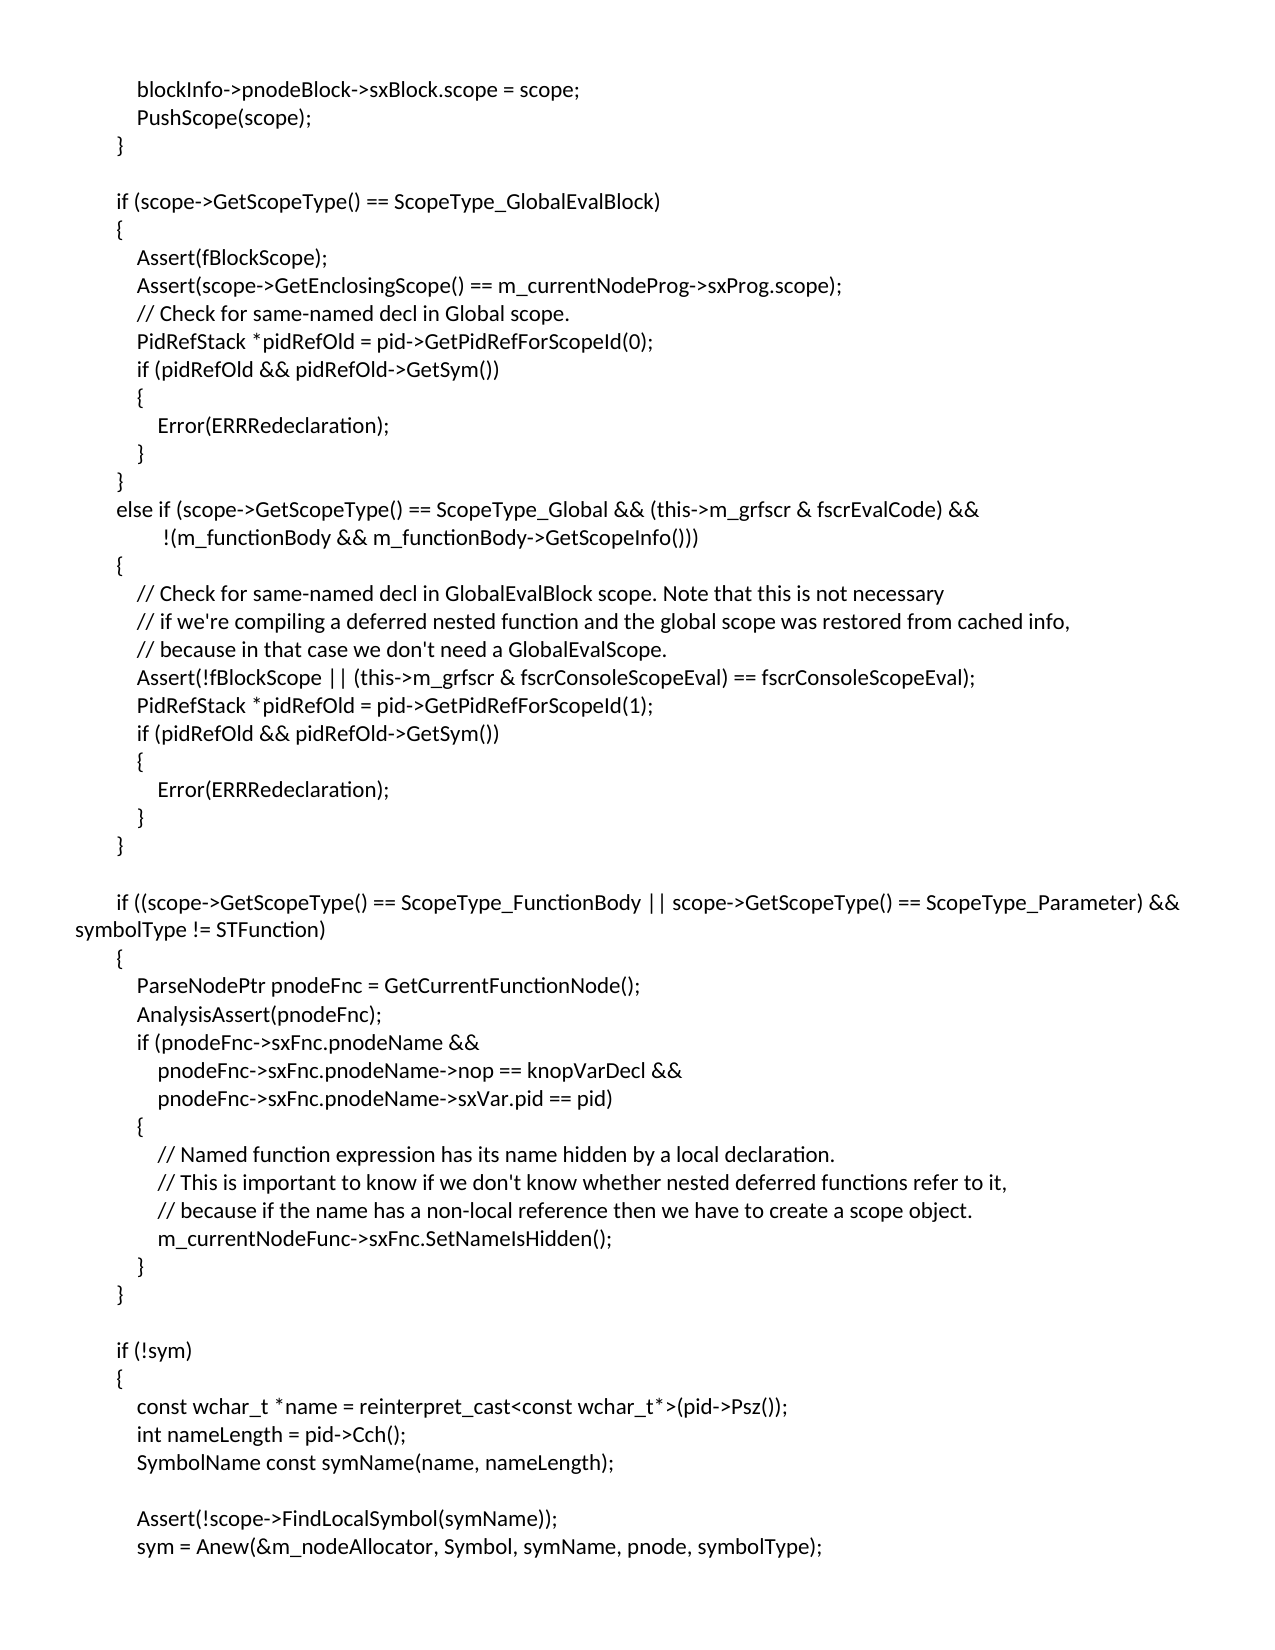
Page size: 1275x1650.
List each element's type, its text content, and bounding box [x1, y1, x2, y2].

text else if (scope->GetScopeType() == ScopeType_Global && (this->m_grfscr & fscrEvalCode) && [75, 495, 1200, 523]
text } [75, 131, 1200, 159]
text Assert(!scope->FindLocalSymbol(symName)); [75, 1504, 1200, 1532]
text PushScope(scope); [75, 103, 1200, 131]
text Assert(fBlockScope); [75, 243, 1200, 271]
text // Check for same-named decl in GlobalEvalBlock scope. Note that this is not necessary [75, 579, 1200, 607]
text if (pnodeFnc->sxFnc.pnodeName && [75, 1028, 1200, 1056]
text { [75, 383, 1200, 411]
text if ((scope->GetScopeType() == ScopeType_FunctionBody || scope->GetScopeType() == ScopeType_Parameter) && symbolType != STFunction) [75, 888, 1200, 944]
text if (scope->GetScopeType() == ScopeType_GlobalEvalBlock) [75, 187, 1200, 215]
text if (pidRefOld && pidRefOld->GetSym()) [75, 719, 1200, 747]
text pnodeFnc->sxFnc.pnodeName->sxVar.pid == pid) [75, 1084, 1200, 1112]
text } [75, 1252, 1200, 1280]
text if (!sym) [75, 1336, 1200, 1364]
text pnodeFnc->sxFnc.pnodeName->nop == knopVarDecl && [75, 1056, 1200, 1084]
text { [75, 551, 1200, 579]
text !(m_functionBody && m_functionBody->GetScopeInfo())) [75, 523, 1200, 551]
text { [75, 1364, 1200, 1392]
text // because if the name has a non-local reference then we have to create a scope object. [75, 1196, 1200, 1224]
text // Check for same-named decl in Global scope. [75, 299, 1200, 327]
text { [75, 747, 1200, 776]
text const wchar_t *name = reinterpret_cast<const wchar_t*>(pid->Psz()); [75, 1392, 1200, 1420]
text { [75, 1112, 1200, 1140]
text Assert(!fBlockScope || (this->m_grfscr & fscrConsoleScopeEval) == fscrConsoleScopeEval); [75, 663, 1200, 691]
text PidRefStack *pidRefOld = pid->GetPidRefForScopeId(1); [75, 691, 1200, 719]
text } [75, 439, 1200, 467]
text } [75, 803, 1200, 832]
text } [75, 467, 1200, 495]
text } [75, 1280, 1200, 1308]
text Error(ERRRedeclaration); [75, 776, 1200, 803]
text { [75, 944, 1200, 972]
text sym = Anew(&m_nodeAllocator, Symbol, symName, pnode, symbolType); [75, 1532, 1200, 1560]
text PidRefStack *pidRefOld = pid->GetPidRefForScopeId(0); [75, 327, 1200, 355]
text // because in that case we don't need a GlobalEvalScope. [75, 635, 1200, 663]
text // This is important to know if we don't know whether nested deferred functions refer to it, [75, 1168, 1200, 1196]
text if (pidRefOld && pidRefOld->GetSym()) [75, 355, 1200, 383]
text // if we're compiling a deferred nested function and the global scope was restored from cached info, [75, 607, 1200, 635]
text int nameLength = pid->Cch(); [75, 1420, 1200, 1448]
text Assert(scope->GetEnclosingScope() == m_currentNodeProg->sxProg.scope); [75, 271, 1200, 299]
text // Named function expression has its name hidden by a local declaration. [75, 1140, 1200, 1168]
text ParseNodePtr pnodeFnc = GetCurrentFunctionNode(); [75, 972, 1200, 1000]
text SymbolName const symName(name, nameLength); [75, 1448, 1200, 1476]
text blockInfo->pnodeBlock->sxBlock.scope = scope; [75, 75, 1200, 103]
text AnalysisAssert(pnodeFnc); [75, 1000, 1200, 1028]
text Error(ERRRedeclaration); [75, 411, 1200, 439]
text m_currentNodeFunc->sxFnc.SetNameIsHidden(); [75, 1224, 1200, 1252]
text } [75, 832, 1200, 859]
text { [75, 215, 1200, 243]
